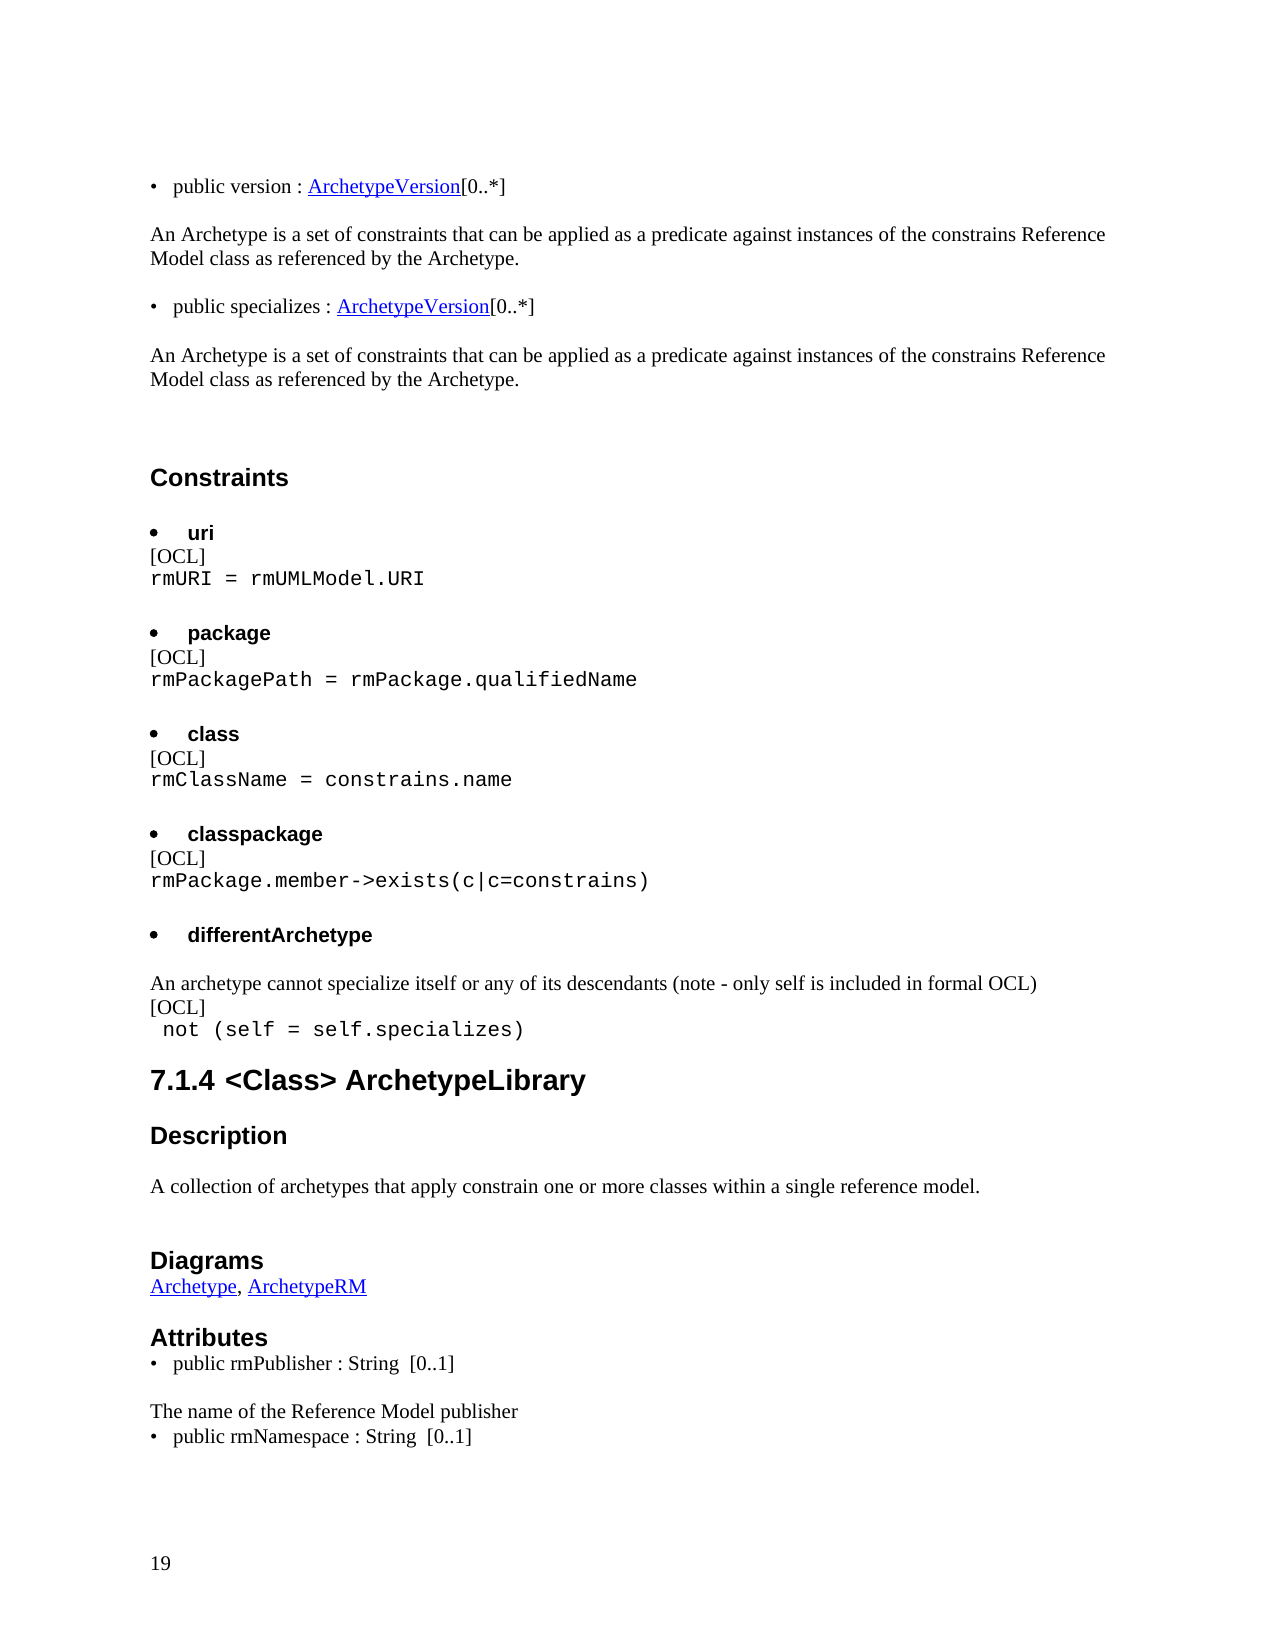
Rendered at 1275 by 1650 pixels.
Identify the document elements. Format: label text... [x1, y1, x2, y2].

text [OCL] [150, 645, 1125, 669]
text An Archetype is a set of constraints that can be applied as a predicate against instances of the constrains Reference Model class as referenced by the Archetype. [150, 222, 1125, 270]
text An archetype cannot specialize itself or any of its descendants (note - only self is included in formal OCL) [150, 971, 1125, 994]
text rmPackage.member->exists(c|c=constrains) [150, 870, 1125, 894]
list classpackage [150, 822, 1125, 846]
list class [150, 721, 1125, 745]
text • public rmNamespace : String [0..1] [150, 1423, 1125, 1448]
text [OCL] [150, 846, 1125, 870]
list package [150, 621, 1125, 645]
text • public version : ArchetypeVersion[0..*] [150, 174, 1125, 198]
text A collection of archetypes that apply constrain one or more classes within a single reference model. [150, 1173, 1125, 1198]
list uri [150, 520, 1125, 544]
text • public rmPublisher : String [0..1] [150, 1351, 1125, 1375]
text [OCL] [150, 544, 1125, 568]
text Diagrams [150, 1246, 1125, 1274]
subtitle <Class> ArchetypeLibrary [150, 1063, 1125, 1097]
text not (self = self.specializes) [150, 1019, 1125, 1042]
text [OCL] [150, 745, 1125, 769]
text An Archetype is a set of constraints that can be applied as a predicate against instances of the constrains Reference Model class as referenced by the Archetype. [150, 342, 1125, 391]
text [OCL] [150, 994, 1125, 1019]
text • public specializes : ArchetypeVersion[0..*] [150, 294, 1125, 318]
text rmClassName = constrains.name [150, 769, 1125, 793]
text Attributes [150, 1323, 1125, 1351]
text Description [150, 1121, 1125, 1149]
list differentArchetype [150, 922, 1125, 946]
text Constraints [150, 463, 1125, 492]
text rmURI = rmUMLModel.URI [150, 568, 1125, 592]
text The name of the Reference Model publisher [150, 1399, 1125, 1423]
text rmPackagePath = rmPackage.qualifiedName [150, 669, 1125, 693]
text Archetype, ArchetypeRM [150, 1274, 1125, 1298]
